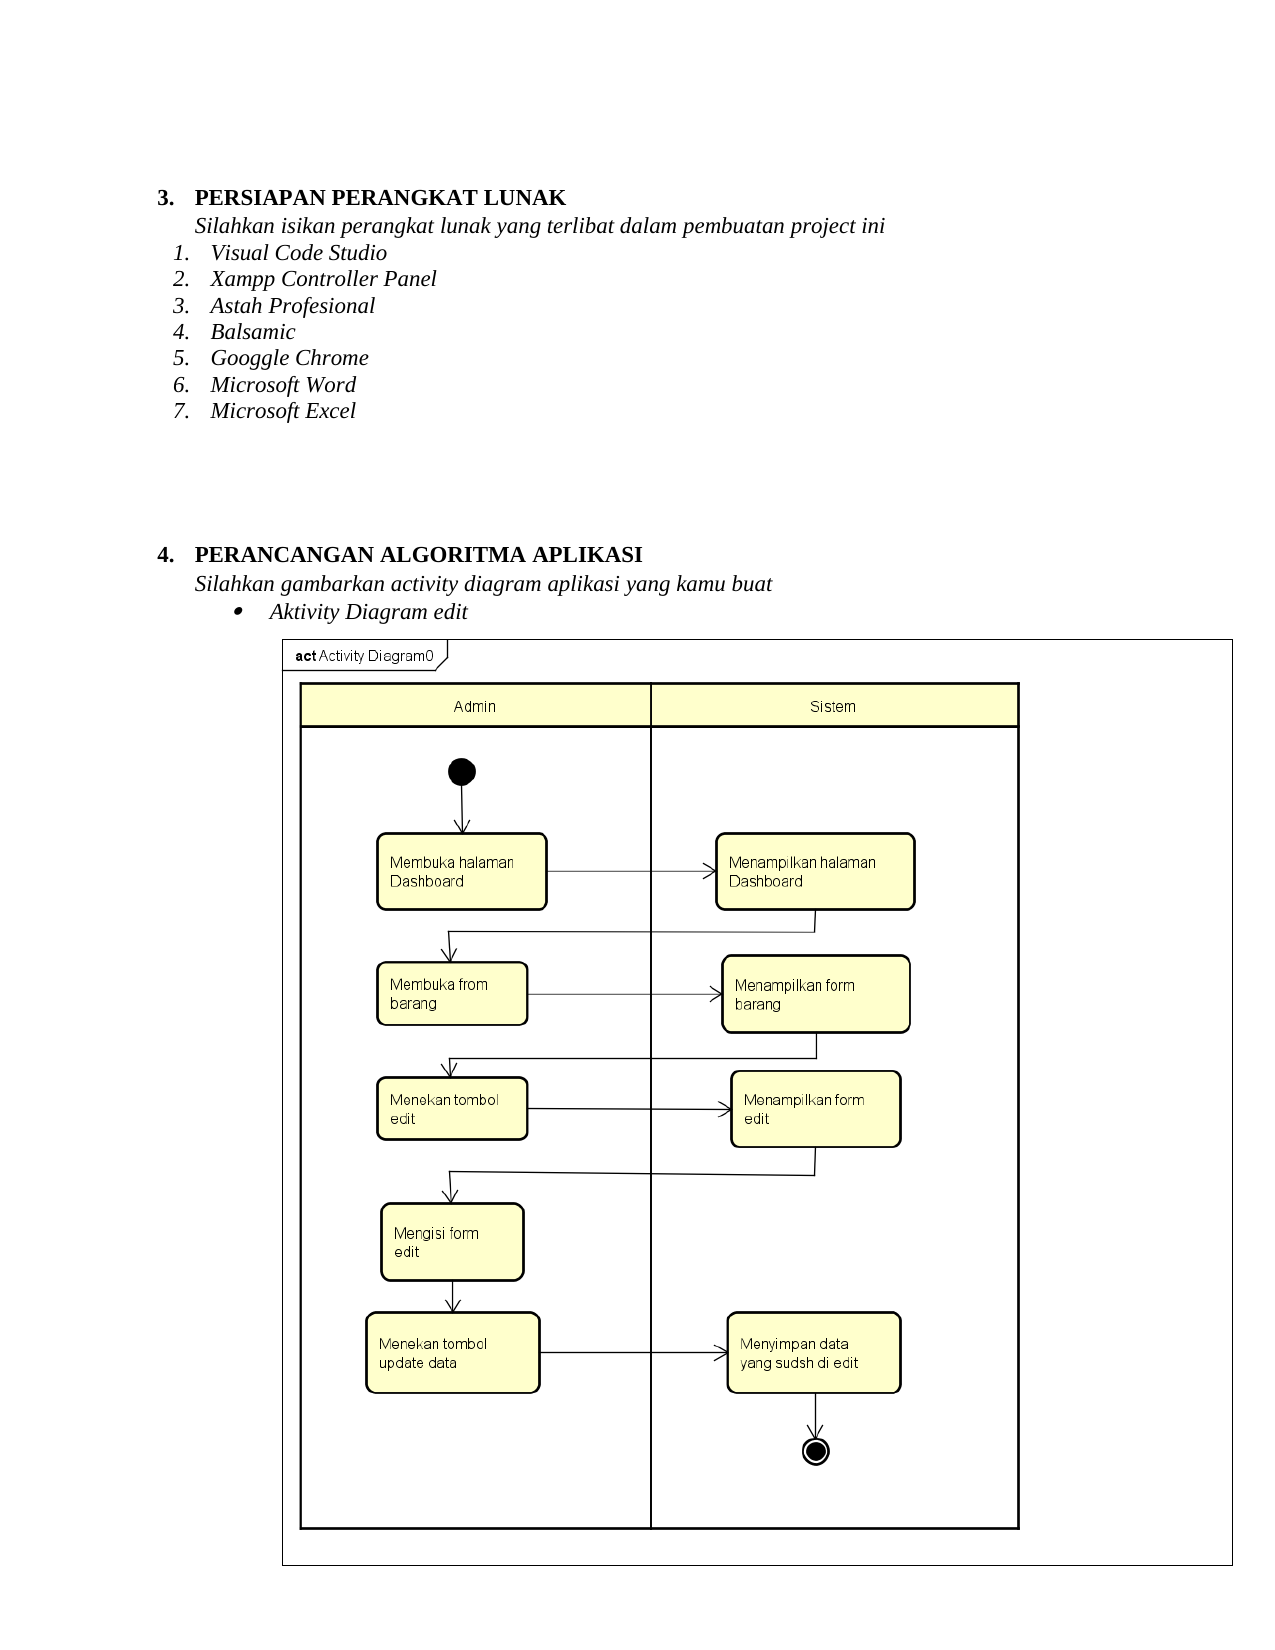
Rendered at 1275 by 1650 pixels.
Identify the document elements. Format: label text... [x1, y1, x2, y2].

list Xampp Controller Panel [173, 265, 1110, 292]
list Microsoft Excel [173, 397, 1110, 423]
subtitle PERSIAPAN PERANGKAT LUNAK [157, 184, 1110, 211]
picture [269, 626, 1245, 1577]
subtitle PERANCANGAN ALGORITMA APLIKASI [157, 542, 1110, 568]
text Silahkan isikan perangkat lunak yang terlibat dalam pembuatan project ini [194, 213, 1110, 239]
list Balsamic [173, 318, 1110, 344]
list Aktivity Diagram edit [232, 598, 1110, 624]
list Visual Code Studio [173, 239, 1110, 265]
list Googgle Chrome [173, 344, 1110, 371]
list Microsoft Word [173, 371, 1110, 397]
list Astah Profesional [173, 292, 1110, 318]
text Silahkan gambarkan activity diagram aplikasi yang kamu buat [194, 570, 1110, 596]
